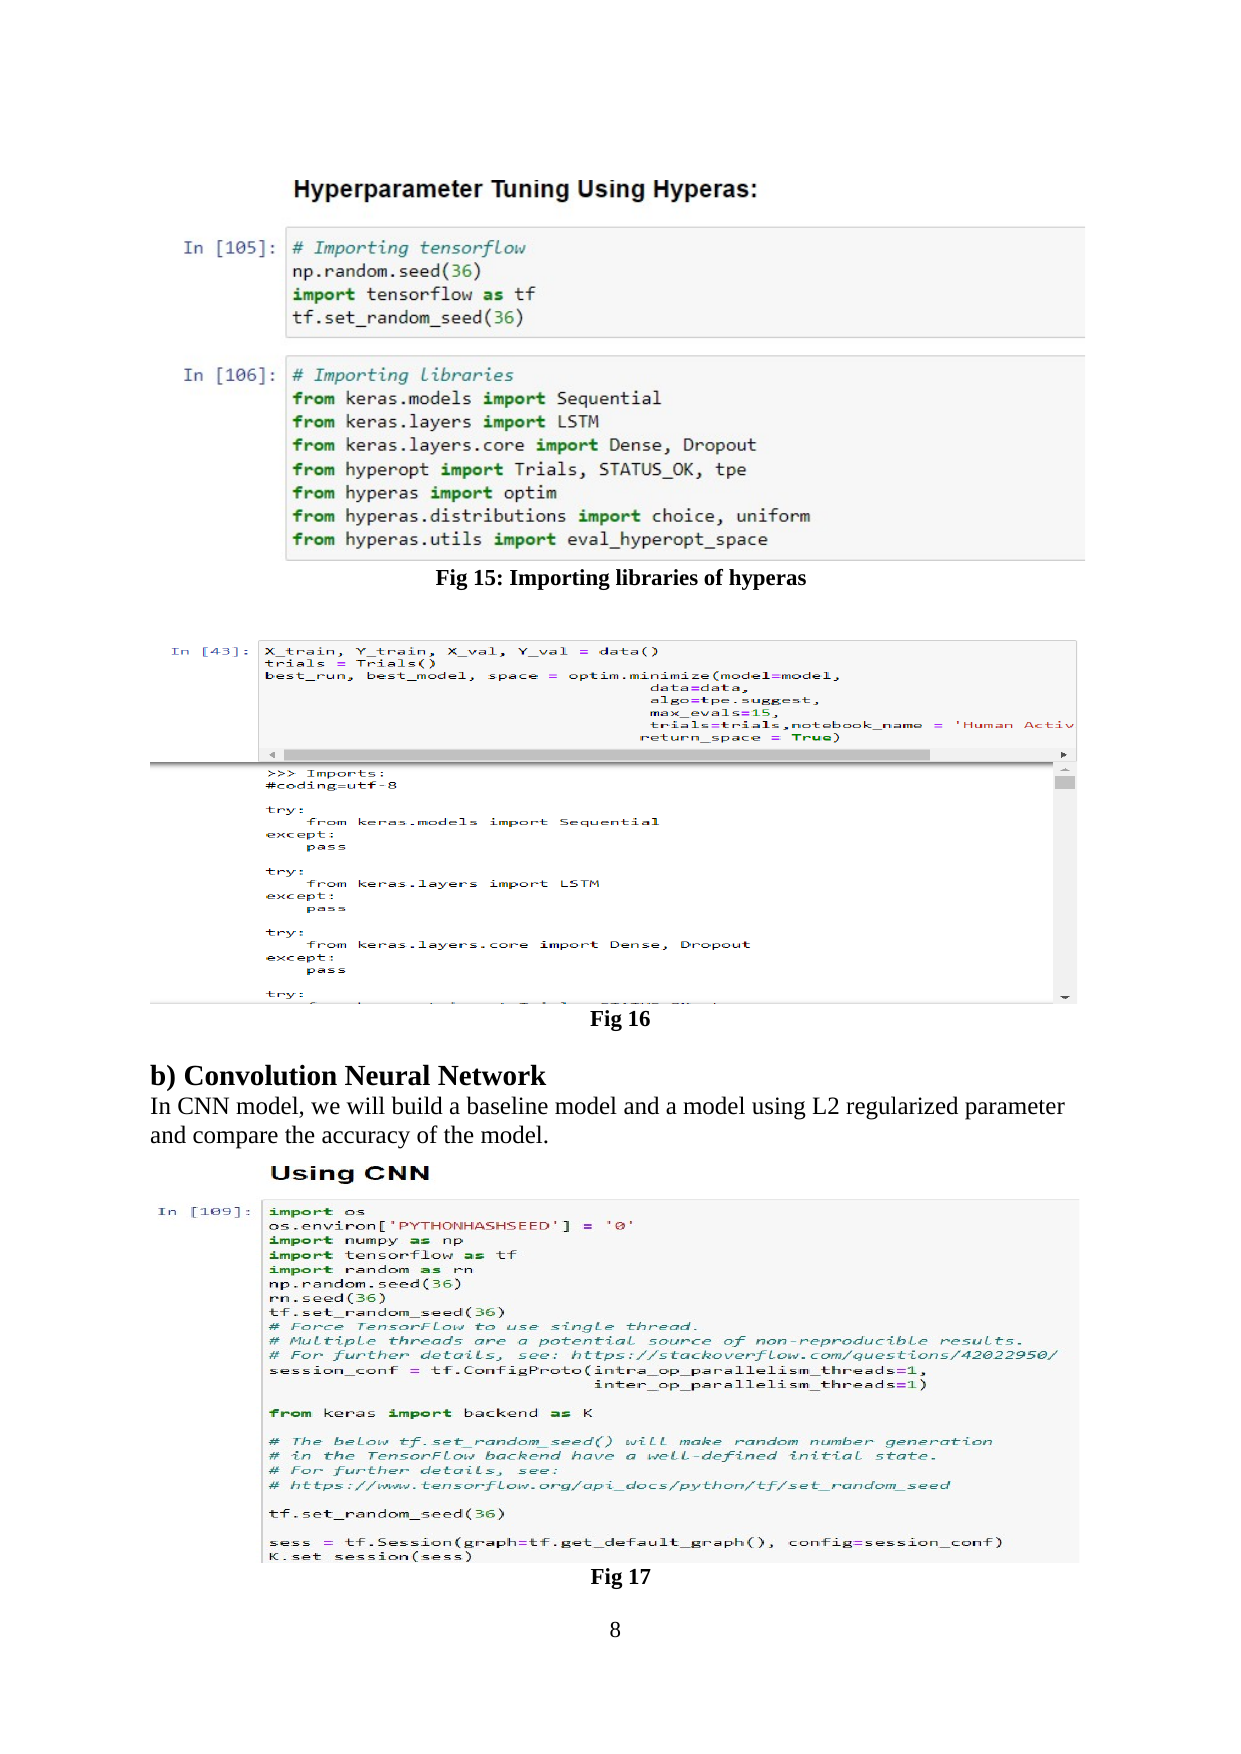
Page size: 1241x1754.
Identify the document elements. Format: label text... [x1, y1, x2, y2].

text In CNN model, we will build a baseline model and a model using L2 regularized parameter and compare the accuracy of the model. [150, 1091, 1077, 1149]
picture [150, 640, 1078, 1004]
text Fig 16 [590, 1005, 1153, 1031]
text Fig 17 [432, 1563, 809, 1589]
picture [183, 180, 1086, 561]
picture [157, 1166, 1080, 1563]
text Fig 15: Importing libraries of hyperas [433, 564, 809, 591]
subtitle Convolution Neural Network [150, 1058, 551, 1091]
